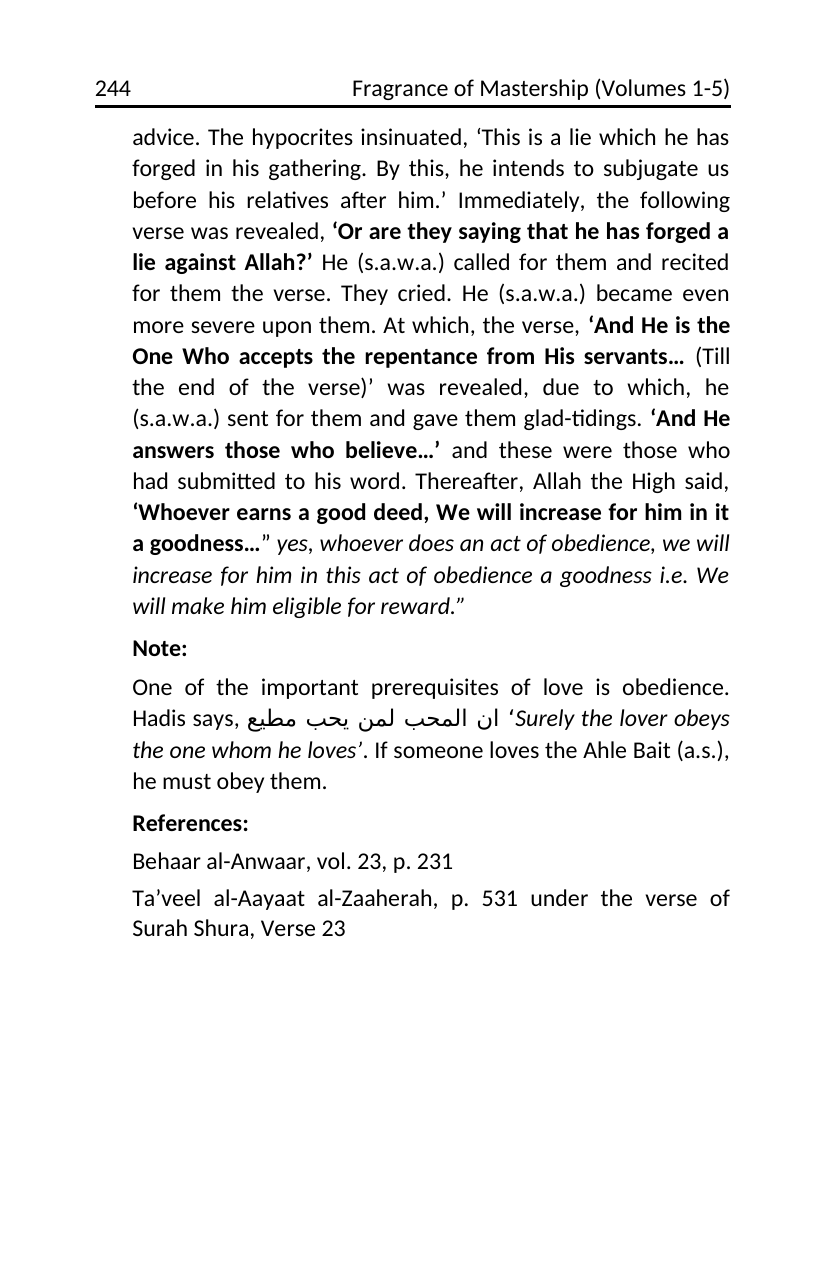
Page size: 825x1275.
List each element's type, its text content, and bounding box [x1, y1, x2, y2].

subtitle References: [132, 808, 731, 837]
text Ta’veel al-Aayaat al-Zaaherah, p. 531 under the verse of Surah Shura, Verse 23 [132, 883, 731, 942]
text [132, 121, 731, 621]
text One of the important prerequisites of love is obedience. Hadis says, ان المحب لمن يحب مطيع ‘Surely the lover obeys the one whom he loves’. If someone loves the Ahle Bait (a.s.), he must obey them. [132, 671, 731, 796]
subtitle Note: [132, 633, 731, 662]
text Behaar al-Anwaar, vol. 23, p. 231 [132, 846, 731, 875]
